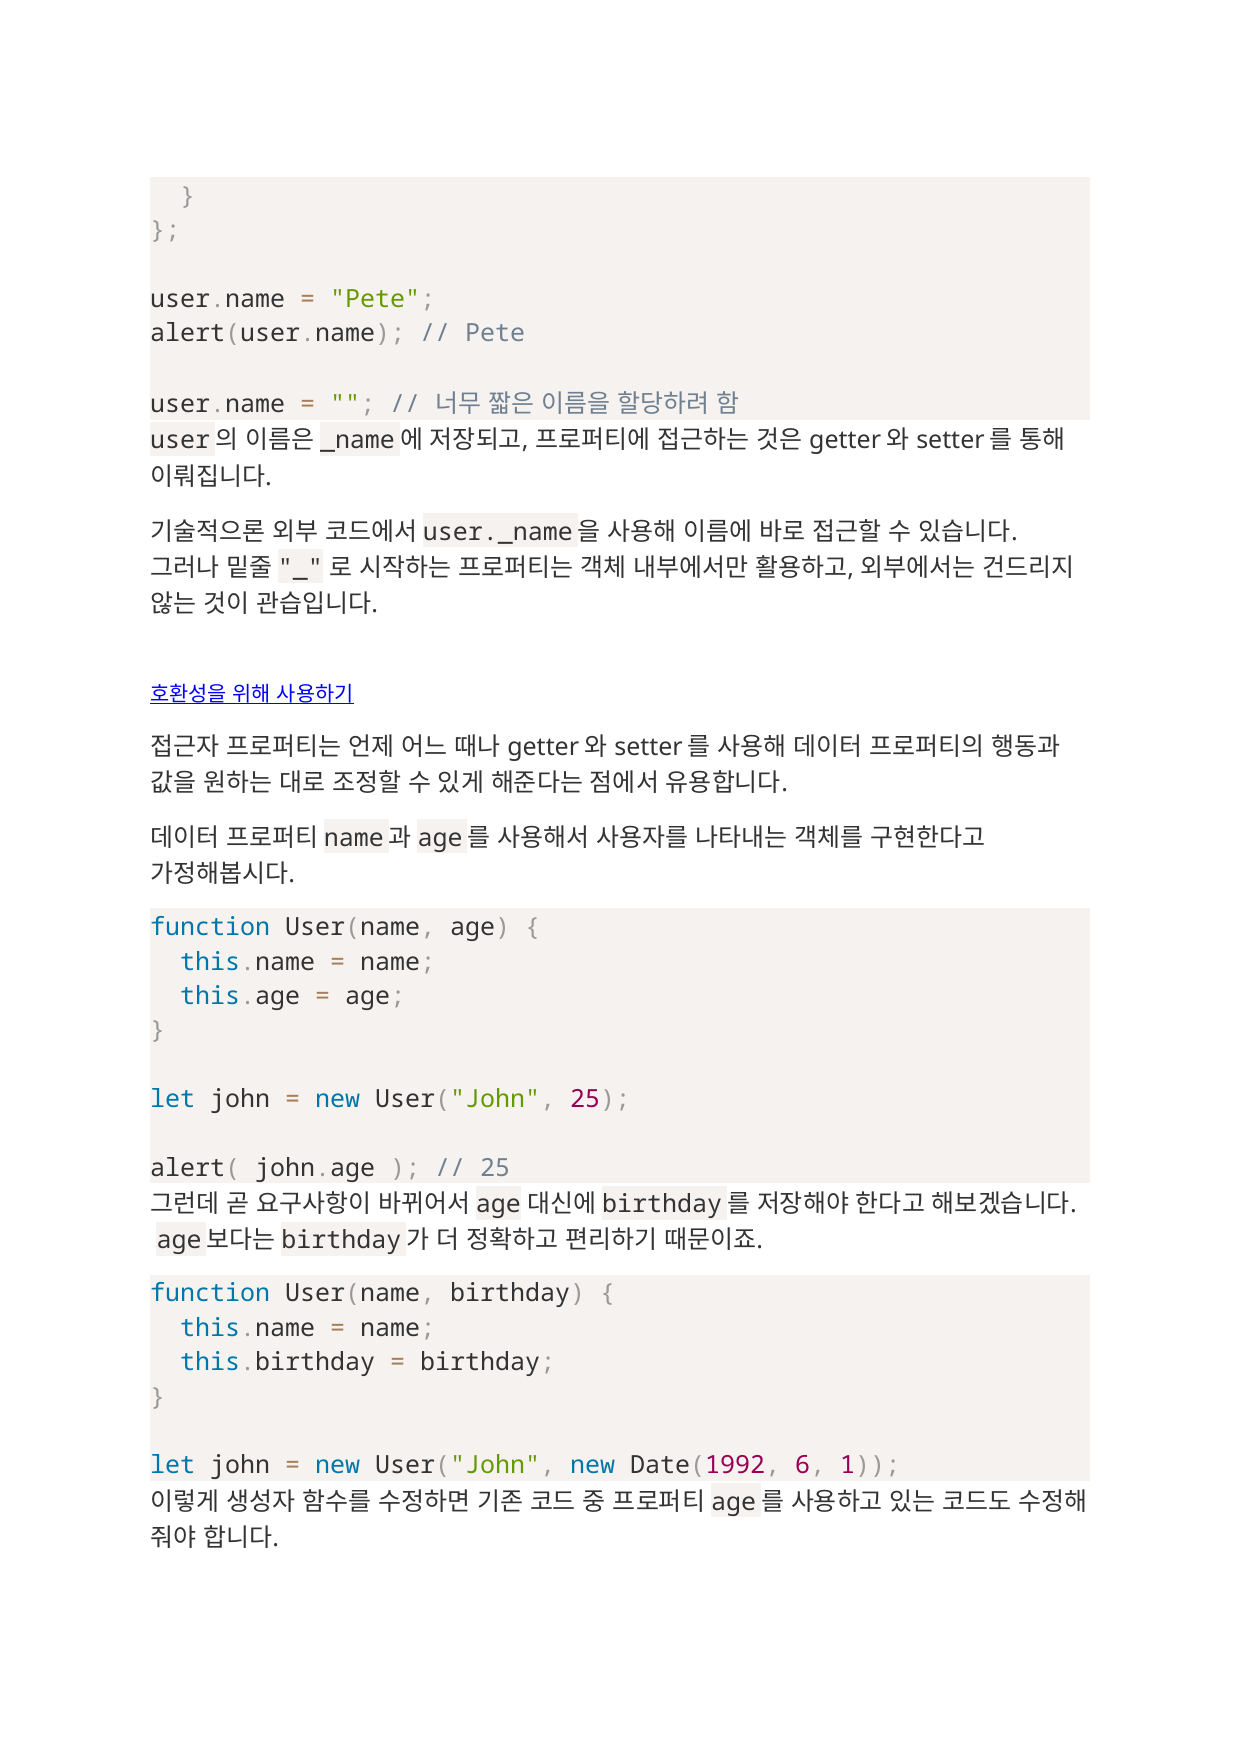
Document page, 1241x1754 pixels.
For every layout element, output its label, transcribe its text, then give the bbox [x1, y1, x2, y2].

text this.name = name; [150, 1309, 1090, 1343]
text } [150, 1378, 1090, 1412]
text let john = new User("John", 25); [150, 1080, 1090, 1115]
text 데이터 프로퍼티 name과 age를 사용해서 사용자를 나타내는 객체를 구현한다고 가정해봅시다. [150, 817, 1090, 890]
text 이렇게 생성자 함수를 수정하면 기존 코드 중 프로퍼티 age를 사용하고 있는 코드도 수정해 줘야 합니다. [150, 1481, 1090, 1553]
text 그런데 곧 요구사항이 바뀌어서 age 대신에 birthday를 저장해야 한다고 해보겠습니다. age보다는 birthday가 더 정확하고 편리하기 때문이죠. [150, 1183, 1090, 1256]
text alert(user.name); // Pete [150, 315, 1090, 349]
text 기술적으론 외부 코드에서 user._name을 사용해 이름에 바로 접근할 수 있습니다. 그러나 밑줄 "_" 로 시작하는 프로퍼티는 객체 내부에서만 활용하고, 외부에서는 건드리지 않는 것이 관습입니다. [150, 511, 1090, 620]
text this.age = age; [150, 977, 1090, 1012]
text user의 이름은 _name에 저장되고, 프로퍼티에 접근하는 것은 getter와 setter를 통해 이뤄집니다. [150, 420, 1090, 492]
text function User(name, birthday) { [150, 1275, 1090, 1309]
text 접근자 프로퍼티는 언제 어느 때나 getter와 setter를 사용해 데이터 프로퍼티의 행동과 값을 원하는 대로 조정할 수 있게 해준다는 점에서 유용합니다. [150, 726, 1090, 798]
text let john = new User("John", new Date(1992, 6, 1)); [150, 1447, 1090, 1481]
text user.name = ""; // 너무 짧은 이름을 할당하려 함 [150, 383, 1090, 420]
subtitle 호환성을 위해 사용하기 [150, 657, 1090, 707]
text alert( john.age ); // 25 [150, 1149, 1090, 1183]
text this.birthday = birthday; [150, 1343, 1090, 1378]
text } [150, 177, 1090, 212]
text this.name = name; [150, 943, 1090, 977]
text } [150, 1012, 1090, 1046]
text function User(name, age) { [150, 908, 1090, 943]
text user.name = "Pete"; [150, 280, 1090, 315]
text }; [150, 212, 1090, 246]
